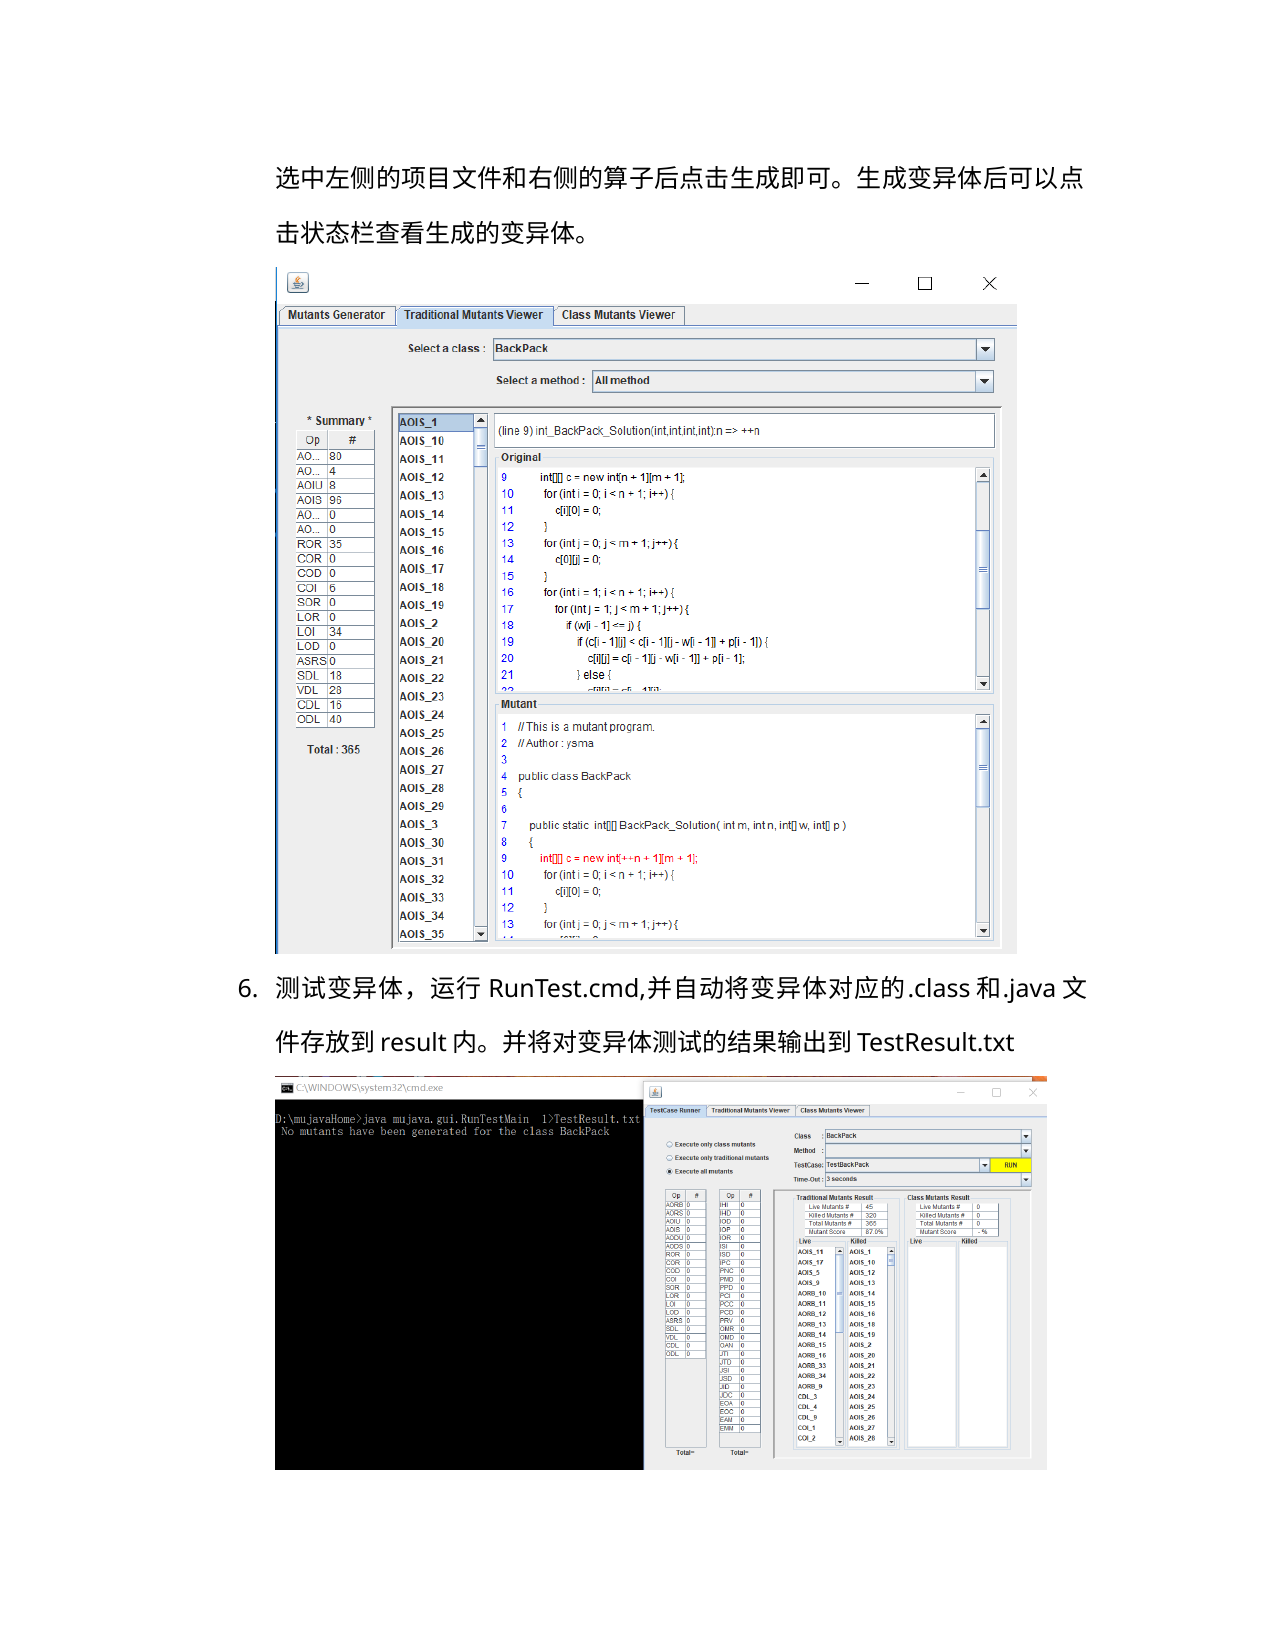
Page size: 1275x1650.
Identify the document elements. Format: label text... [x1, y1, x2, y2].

picture [275, 267, 1017, 954]
text 选中左侧的项目文件和右侧的算子后点击生成即可。生成变异体后可以点击状态栏查看生成的变异体。 [275, 159, 1087, 249]
list 测试变异体，运行RunTest.cmd,并自动将变异体对应的.class和.java文件存放到result内。并将对变异体测试的结果输出到TestResult.txt [237, 968, 1087, 1059]
picture [275, 1076, 1047, 1470]
